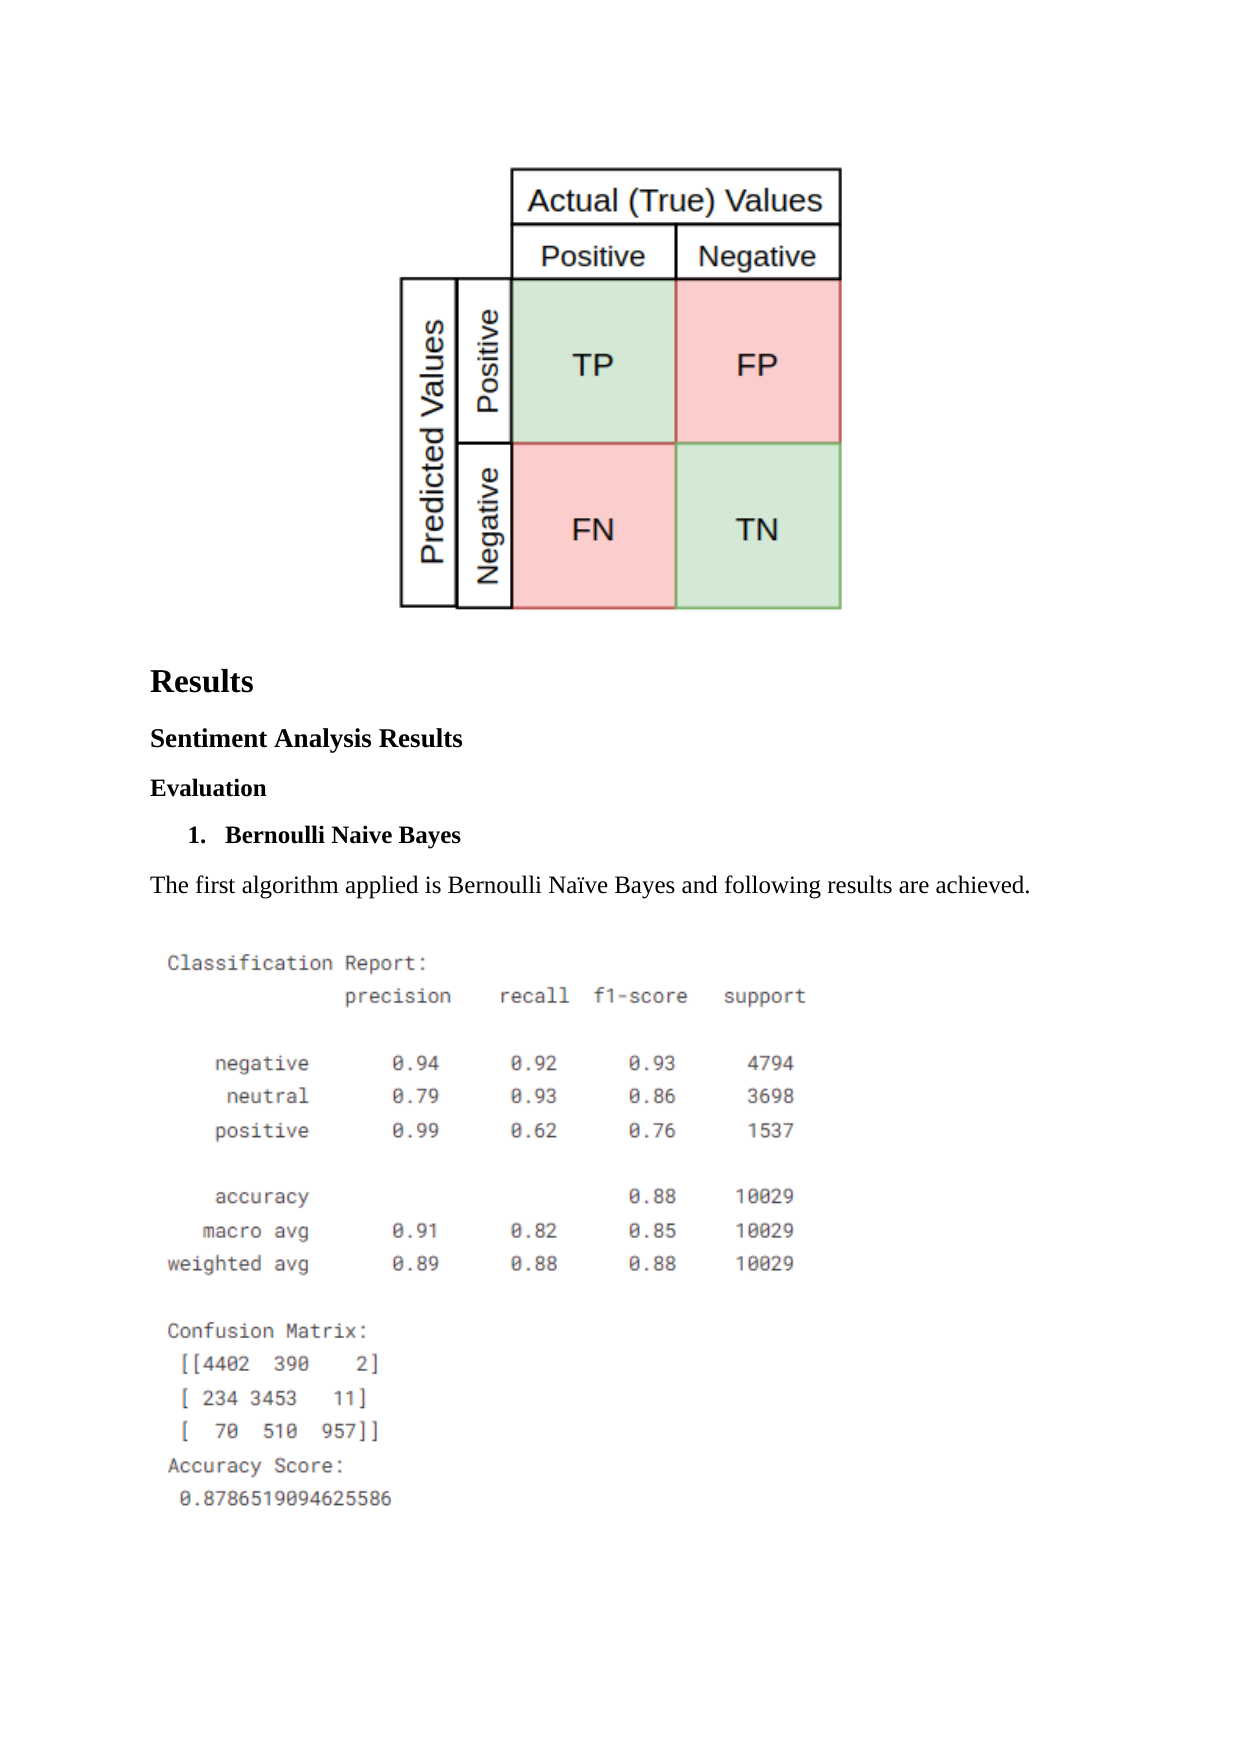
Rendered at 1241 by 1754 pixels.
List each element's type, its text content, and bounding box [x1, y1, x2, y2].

text The first algorithm applied is Bernoulli Naïve Bayes and following results are achieved. [150, 870, 1090, 899]
subtitle Evaluation [150, 773, 1090, 802]
picture [150, 942, 818, 1515]
subtitle Bernoulli Naive Bayes [187, 821, 1090, 849]
subtitle Sentiment Analysis Results [150, 722, 1090, 754]
picture [373, 150, 867, 622]
subtitle Results [150, 661, 1090, 699]
